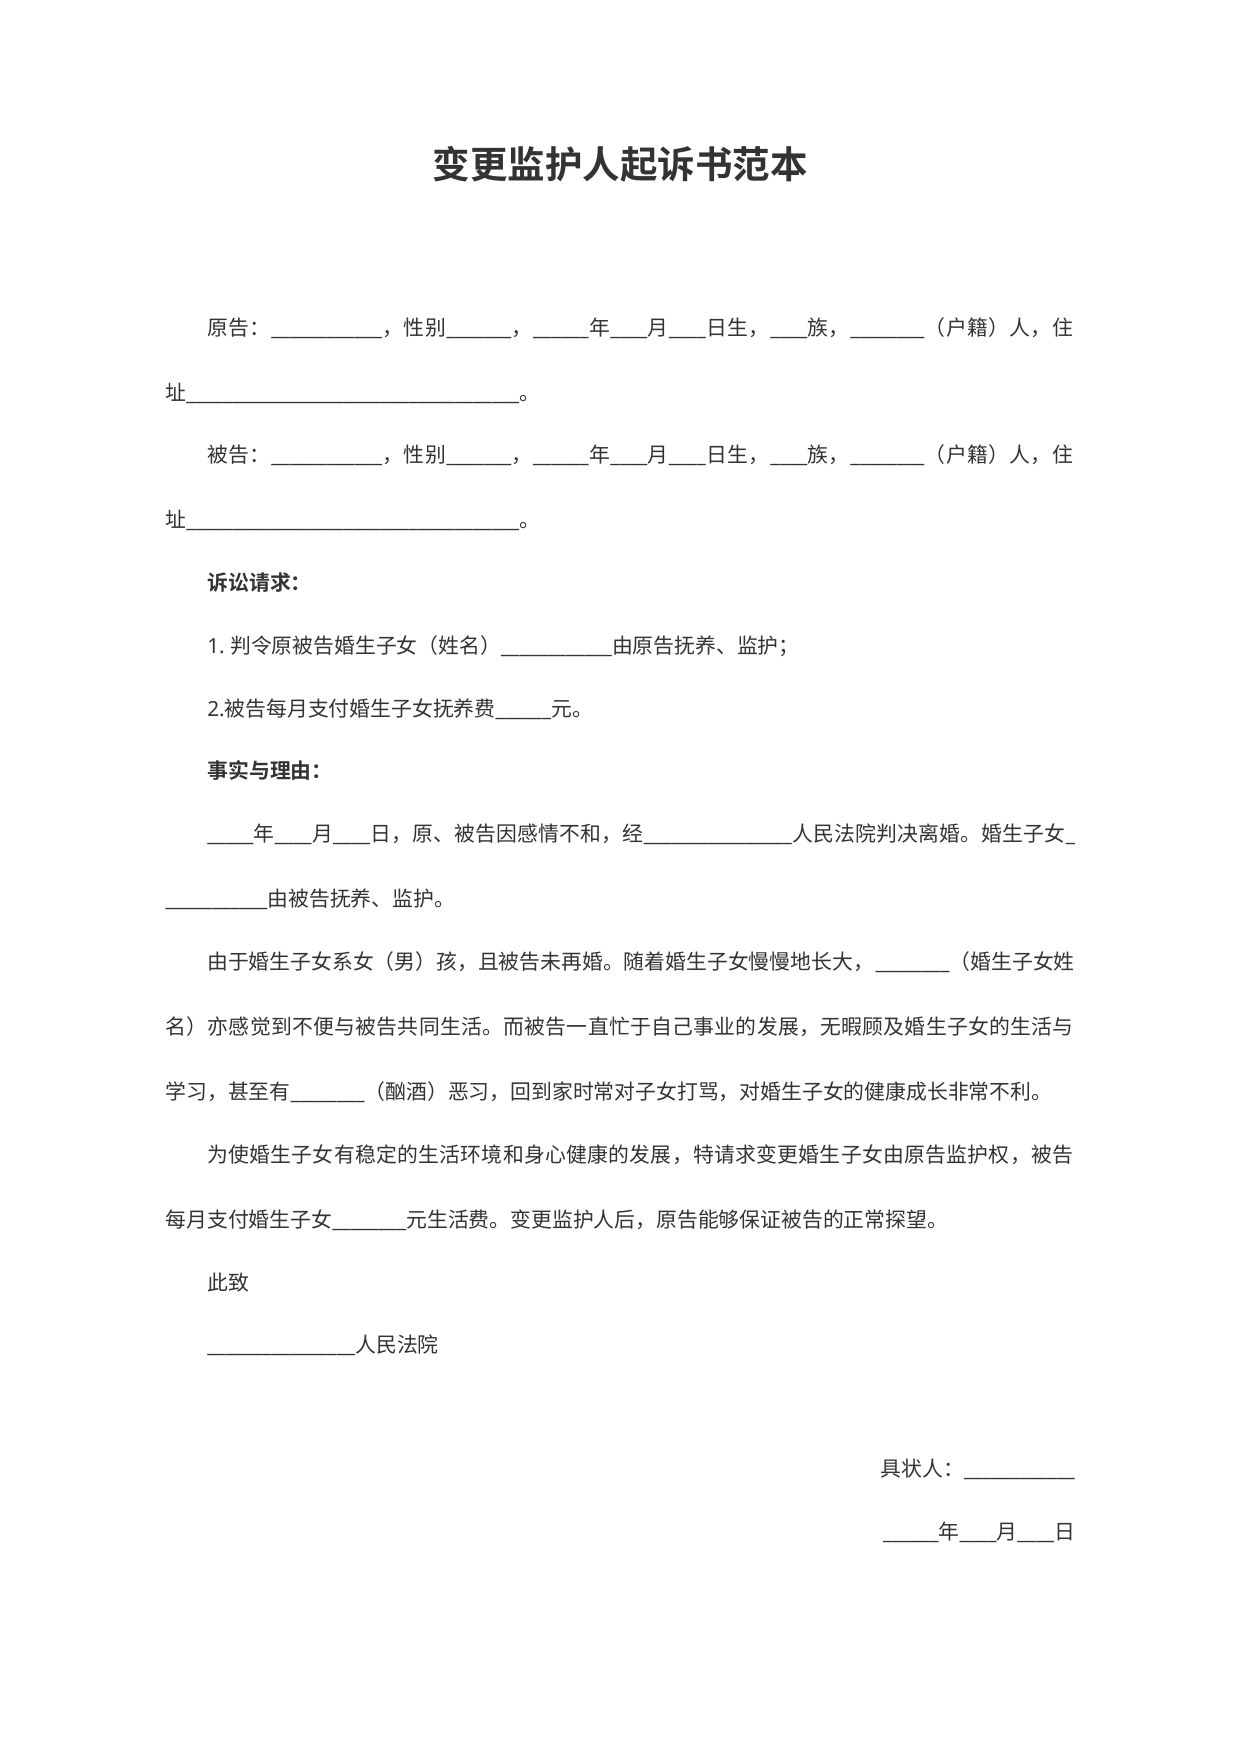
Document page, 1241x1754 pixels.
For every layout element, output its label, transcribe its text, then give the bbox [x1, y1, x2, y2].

text 为使婚生子女有稳定的生活环境和身心健康的发展，特请求变更婚生子女由原告监护权，被告每月支付婚生子女________元生活费。变更监护人后，原告能够保证被告的正常探望。 [165, 1137, 1075, 1234]
text 事实与理由： [165, 754, 1075, 786]
text ______年____月____日 [165, 1514, 1075, 1547]
text 诉讼请求： [165, 565, 1075, 598]
text 1. 判令原被告婚生子女（姓名）____________由原告抚养、监护； [165, 628, 1075, 661]
text 原告：____________，性别_______，______年____月____日生，____族，________（户籍）人，住址____________________________________。 [165, 310, 1075, 407]
text 被告：____________，性别_______，______年____月____日生，____族，________（户籍）人，住址____________________________________。 [165, 437, 1075, 535]
text ________________人民法院 [165, 1327, 1075, 1360]
text 2.被告每月支付婚生子女抚养费______元。 [165, 691, 1075, 723]
text 变更监护人起诉书范本 [165, 129, 1075, 194]
text 此致 [165, 1265, 1075, 1297]
text 具状人：____________ [165, 1451, 1075, 1484]
text 由于婚生子女系女（男）孩，且被告未再婚。随着婚生子女慢慢地长大，________（婚生子女姓名）亦感觉到不便与被告共同生活。而被告一直忙于自己事业的发展，无暇顾及婚生子女的生活与学习，甚至有________（酗酒）恶习，回到家时常对子女打骂，对婚生子女的健康成长非常不利。 [165, 944, 1075, 1107]
text _____年____月____日，原、被告因感情不和，经________________人民法院判决离婚。婚生子女____________由被告抚养、监护。 [165, 816, 1075, 914]
